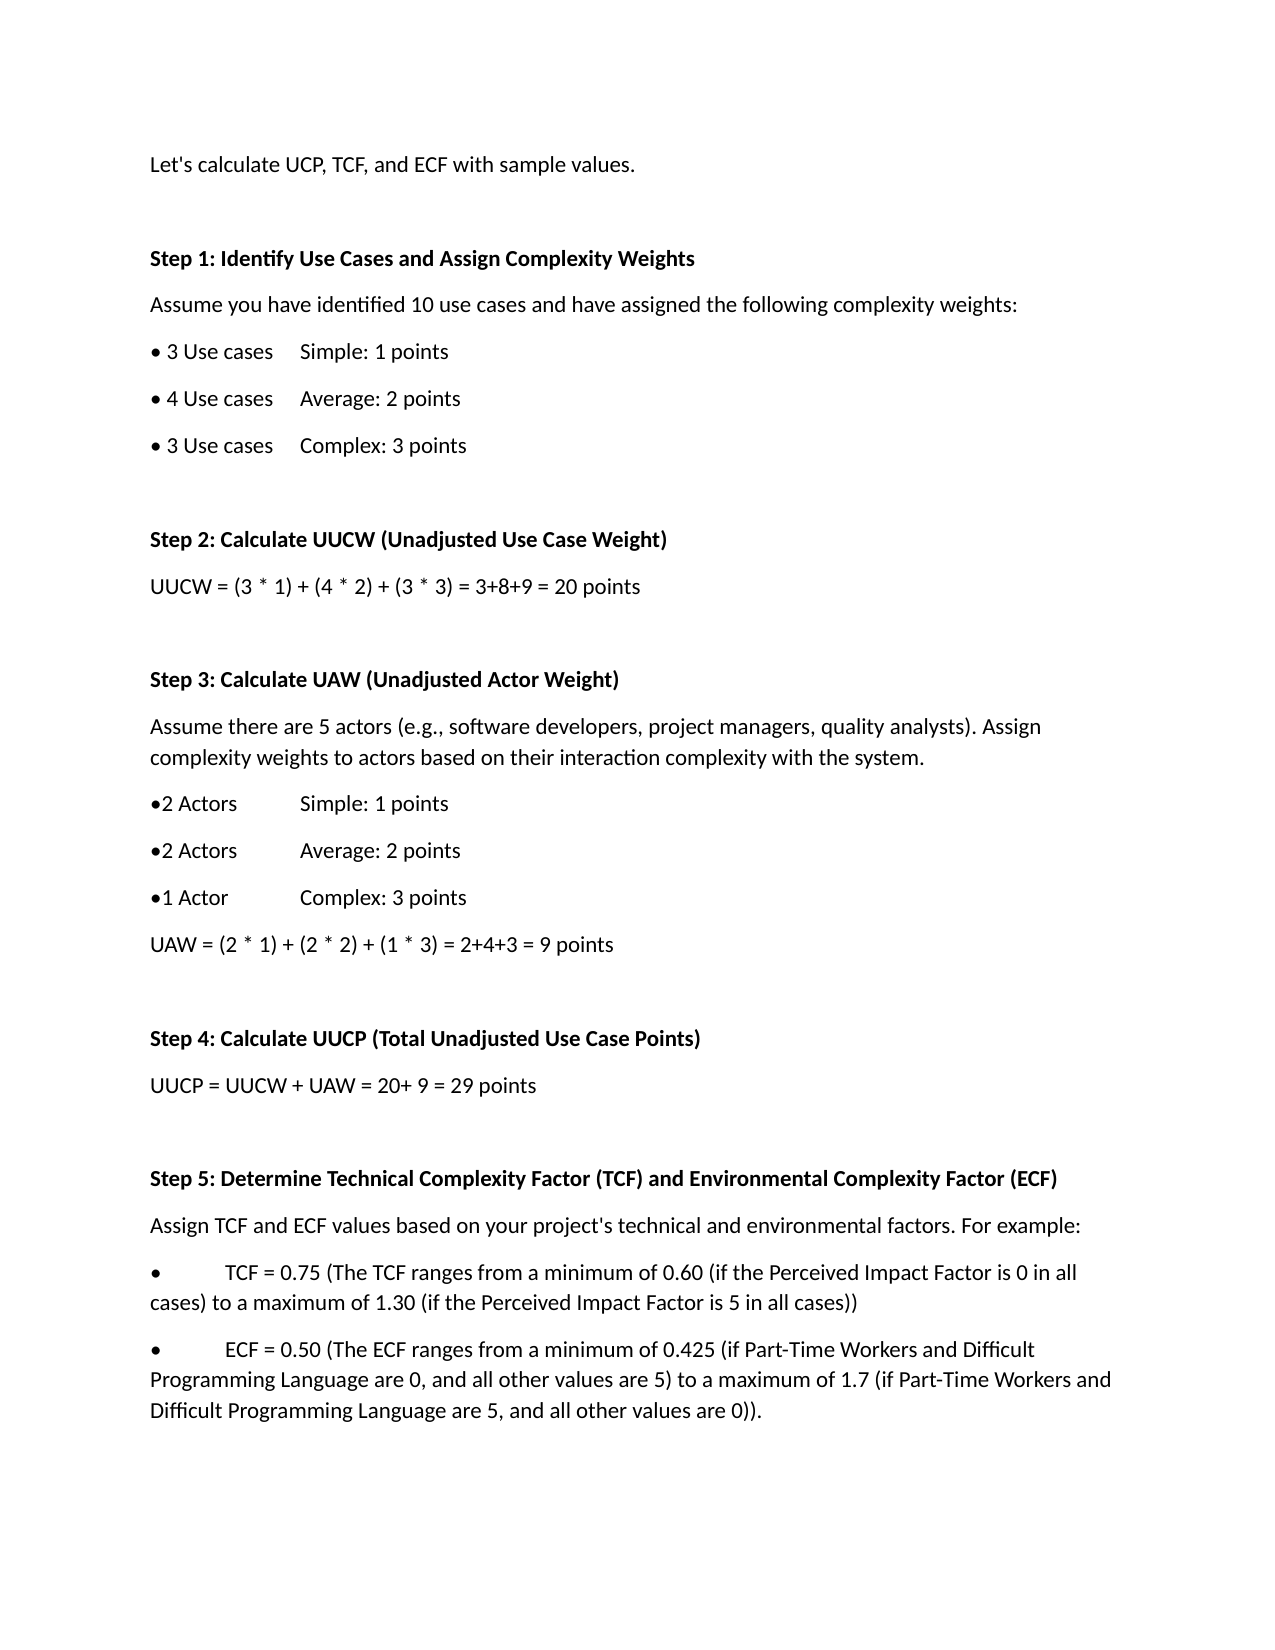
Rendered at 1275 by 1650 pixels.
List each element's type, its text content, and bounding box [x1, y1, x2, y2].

text Assume you have identified 10 use cases and have assigned the following complexity weights: [150, 291, 1125, 319]
text Step 5: Determine Technical Complexity Factor (TCF) and Environmental Complexity Factor (ECF) [150, 1164, 1125, 1193]
text UUCP = UUCW + UAW = 20+ 9 = 29 points [150, 1071, 1125, 1099]
text Step 4: Calculate UUCP (Total Unadjusted Use Case Points) [150, 1024, 1125, 1052]
text Step 1: Identify Use Cases and Assign Complexity Weights [150, 244, 1125, 272]
text Assign TCF and ECF values based on your project's technical and environmental factors. For example: [150, 1211, 1125, 1239]
text Step 3: Calculate UAW (Unadjusted Actor Weight) [150, 666, 1125, 694]
text UUCW = (3 * 1) + (4 * 2) + (3 * 3) = 3+8+9 = 20 points [150, 572, 1125, 600]
text Assume there are 5 actors (e.g., software developers, project managers, quality analysts). Assign complexity weights to actors based on their interaction complexity with the system. [150, 712, 1125, 771]
text Step 2: Calculate UUCW (Unadjusted Use Case Weight) [150, 525, 1125, 553]
text • 4 Use cases Average: 2 points [150, 384, 1125, 412]
text •1 Actor Complex: 3 points [150, 883, 1125, 911]
text UAW = (2 * 1) + (2 * 2) + (1 * 3) = 2+4+3 = 9 points [150, 930, 1125, 958]
text • ECF = 0.50 (The ECF ranges from a minimum of 0.425 (if Part-Time Workers and Difficult Programming Language are 0, and all other values are 5) to a maximum of 1.7 (if Part-Time Workers and Difficult Programming Language are 5, and all other values are 0)). [150, 1335, 1125, 1424]
text •2 Actors Simple: 1 points [150, 789, 1125, 818]
text •2 Actors Average: 2 points [150, 836, 1125, 864]
text Let's calculate UCP, TCF, and ECF with sample values. [150, 150, 1125, 178]
text • 3 Use cases Complex: 3 points [150, 431, 1125, 459]
text • TCF = 0.75 (The TCF ranges from a minimum of 0.60 (if the Perceived Impact Factor is 0 in all cases) to a maximum of 1.30 (if the Perceived Impact Factor is 5 in all cases)) [150, 1258, 1125, 1317]
text • 3 Use cases Simple: 1 points [150, 337, 1125, 366]
